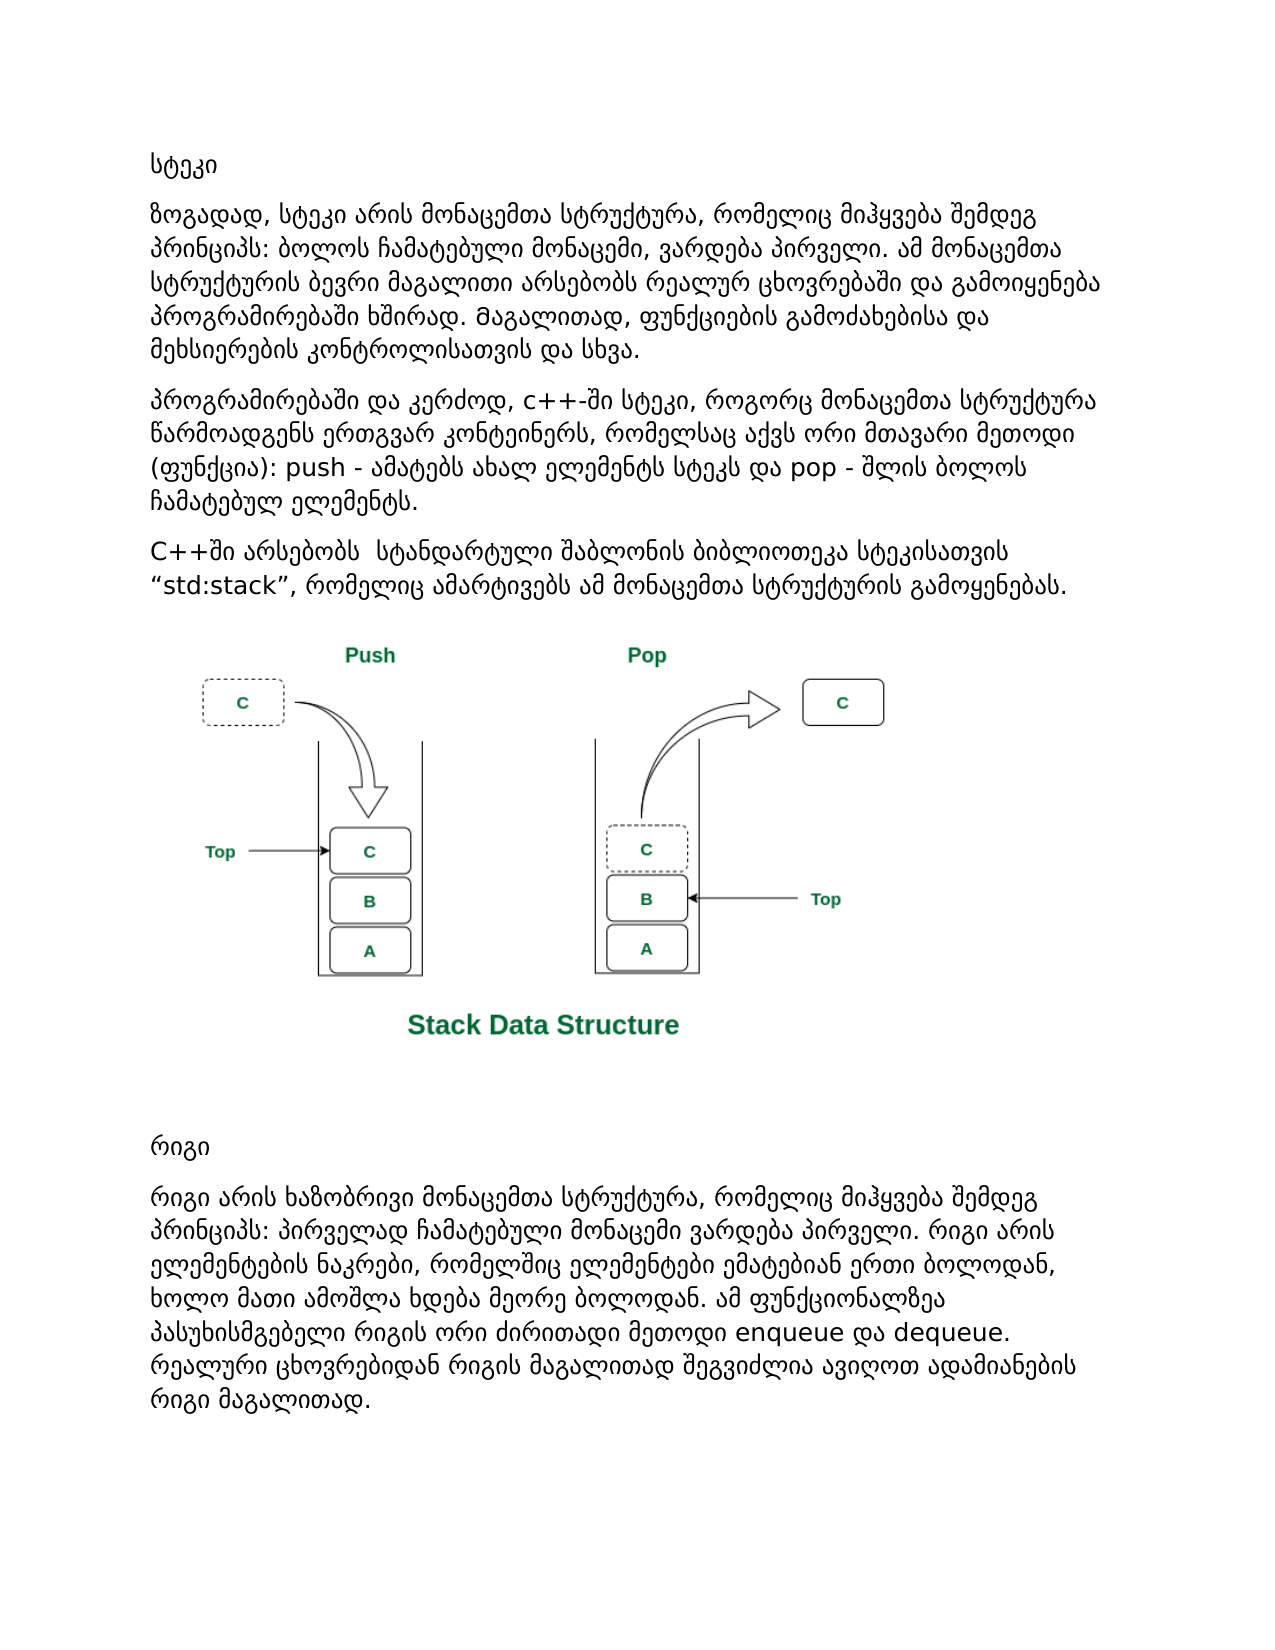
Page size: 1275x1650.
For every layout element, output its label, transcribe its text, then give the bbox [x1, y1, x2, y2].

text რიგი [150, 1132, 1125, 1162]
text ზოგადად, სტეკი არის მონაცემთა სტრუქტურა, რომელიც მიჰყვება შემდეგ პრინციპს: ბოლოს ჩამატებული მონაცემი, ვარდება პირველი. ამ მონაცემთა სტრუქტურის ბევრი მაგალითი არსებობს რეალურ ცხოვრებაში და გამოიყენება პროგრამირებაში ხშირად. Მაგალითად, ფუნქციების გამოძახებისა და მეხსიერების კონტროლისათვის და სხვა. [150, 200, 1125, 364]
text რიგი არის ხაზობრივი მონაცემთა სტრუქტურა, რომელიც მიჰყვება შემდეგ პრინციპს: პირველად ჩამატებული მონაცემი ვარდება პირველი. რიგი არის ელემენტების ნაკრები, რომელშიც ელემენტები ემატებიან ერთი ბოლოდან, ხოლო მათი ამოშლა ხდება მეორე ბოლოდან. ამ ფუნქციონალზეა პასუხისმგებელი რიგის ორი ძირითადი მეთოდი enqueue და dequeue. რეალური ცხოვრებიდან რიგის მაგალითად შეგვიძლია ავიღოთ ადამიანების რიგი მაგალითად. [150, 1183, 1125, 1414]
text C++ში არსებობს სტანდარტული შაბლონის ბიბლიოთეკა სტეკისათვის “std:stack”, რომელიც ამარტივებს ამ მონაცემთა სტრუქტურის გამოყენებას. [150, 537, 1125, 600]
text პროგრამირებაში და კერძოდ, c++-ში სტეკი, როგორც მონაცემთა სტრუქტურა წარმოადგენს ერთგვარ კონტეინერს, რომელსაც აქვს ორი მთავარი მეთოდი (ფუნქცია): push - ამატებს ახალ ელემენტს სტეკს და pop - შლის ბოლოს ჩამატებულ ელემენტს. [150, 386, 1125, 516]
text სტეკი [150, 150, 1125, 179]
